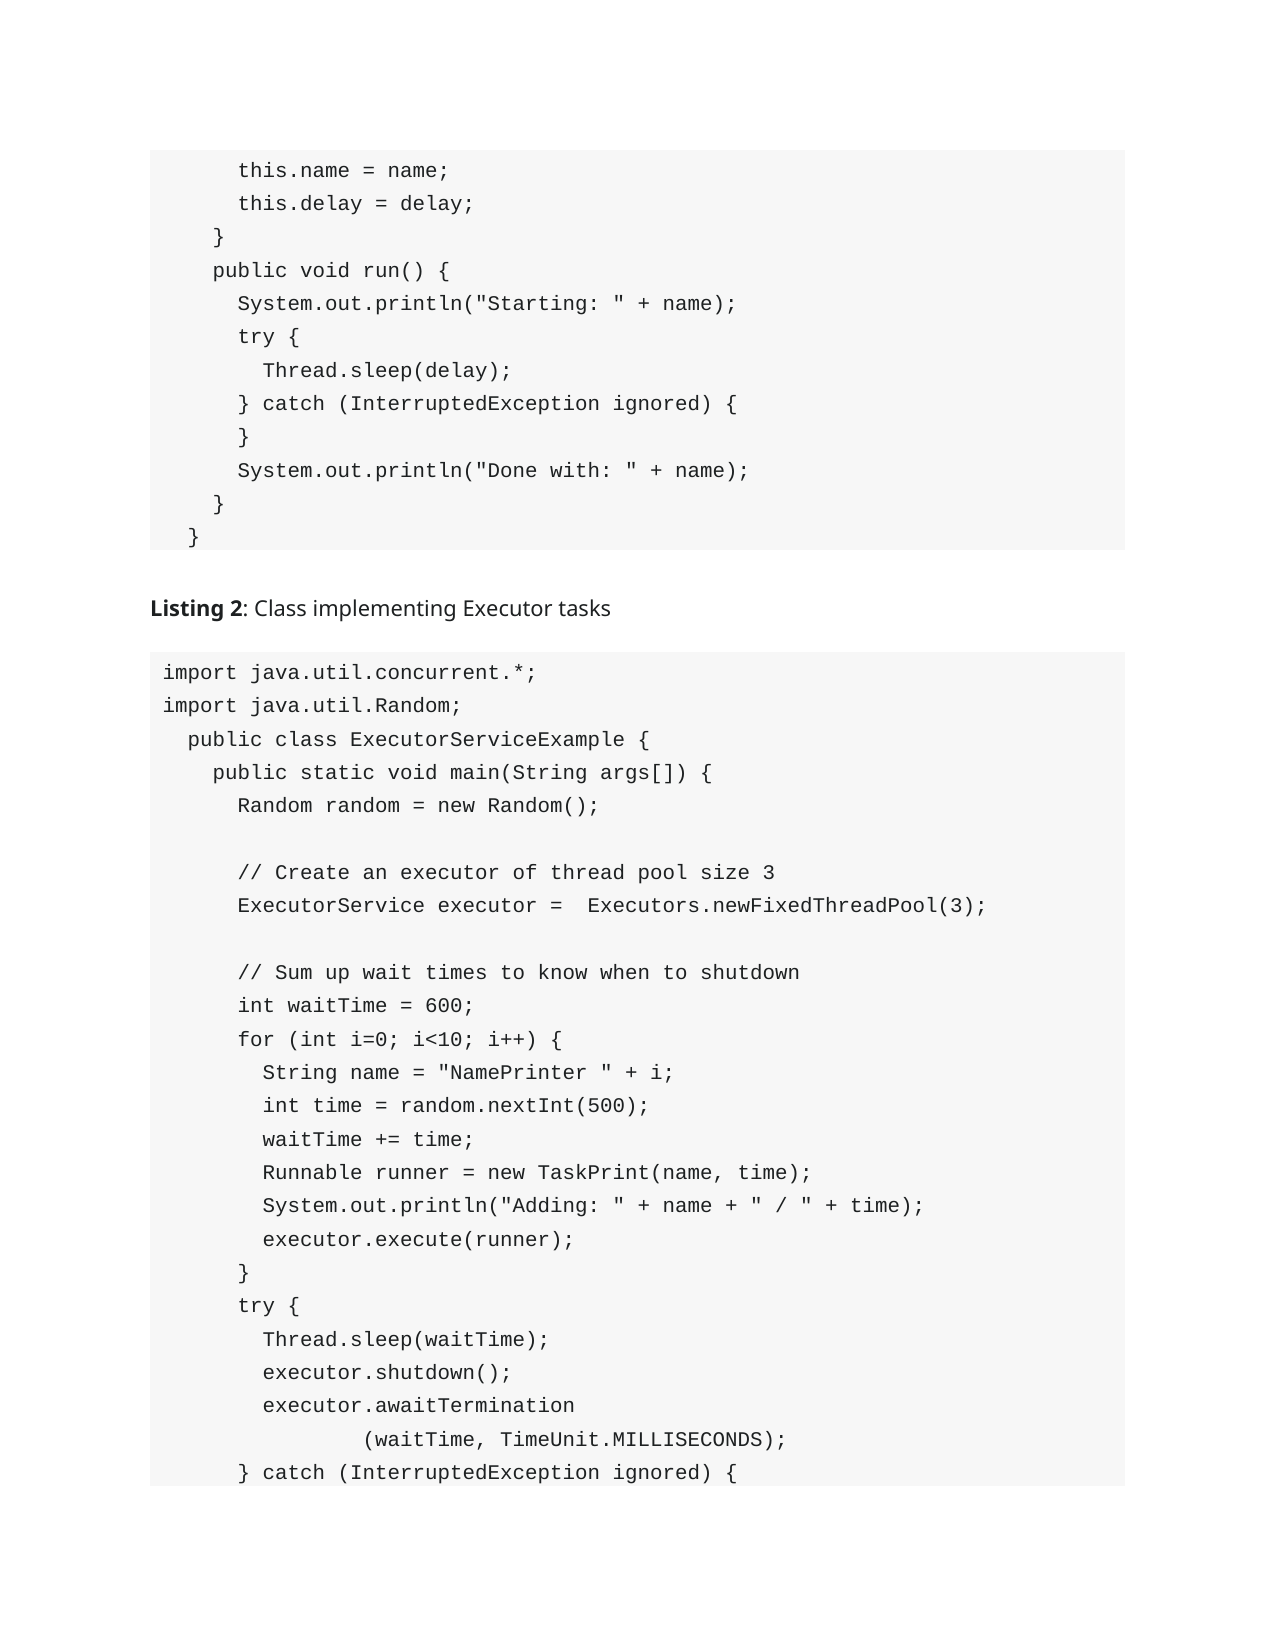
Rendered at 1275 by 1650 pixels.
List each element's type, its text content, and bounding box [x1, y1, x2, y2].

text for (int i=0; i<10; i++) { [150, 1019, 1125, 1052]
text } catch (InterruptedException ignored) { [150, 383, 1125, 417]
text } [150, 483, 1125, 517]
text } catch (InterruptedException ignored) { [150, 1452, 1125, 1486]
text import java.util.concurrent.*; [150, 652, 1125, 686]
text Runnable runner = new TaskPrint(name, time); [150, 1152, 1125, 1186]
text } [150, 517, 1125, 550]
text try { [150, 317, 1125, 350]
text public class ExecutorServiceExample { [150, 719, 1125, 752]
text // Create an executor of thread pool size 3 [150, 852, 1125, 886]
text ExecutorService executor = Executors.newFixedThreadPool(3); [150, 886, 1125, 919]
text } [150, 417, 1125, 450]
text Random random = new Random(); [150, 786, 1125, 819]
text // Sum up wait times to know when to shutdown [150, 952, 1125, 986]
text Thread.sleep(waitTime); [150, 1319, 1125, 1352]
text waitTime += time; [150, 1119, 1125, 1152]
text public static void main(String args[]) { [150, 752, 1125, 786]
text int time = random.nextInt(500); [150, 1086, 1125, 1119]
text System.out.println("Done with: " + name); [150, 450, 1125, 483]
text Thread.sleep(delay); [150, 350, 1125, 383]
text executor.execute(runner); [150, 1219, 1125, 1252]
text executor.shutdown(); [150, 1352, 1125, 1386]
text executor.awaitTermination [150, 1386, 1125, 1419]
text this.name = name; [150, 150, 1125, 183]
text } [150, 1252, 1125, 1286]
text int waitTime = 600; [150, 986, 1125, 1019]
text (waitTime, TimeUnit.MILLISECONDS); [150, 1419, 1125, 1452]
text try { [150, 1286, 1125, 1319]
text this.delay = delay; [150, 183, 1125, 217]
text } [150, 217, 1125, 250]
text public void run() { [150, 250, 1125, 283]
text System.out.println("Adding: " + name + " / " + time); [150, 1186, 1125, 1219]
text import java.util.Random; [150, 686, 1125, 719]
text System.out.println("Starting: " + name); [150, 283, 1125, 317]
text String name = "NamePrinter " + i; [150, 1052, 1125, 1086]
text Listing 2: Class implementing Executor tasks [150, 579, 1125, 623]
